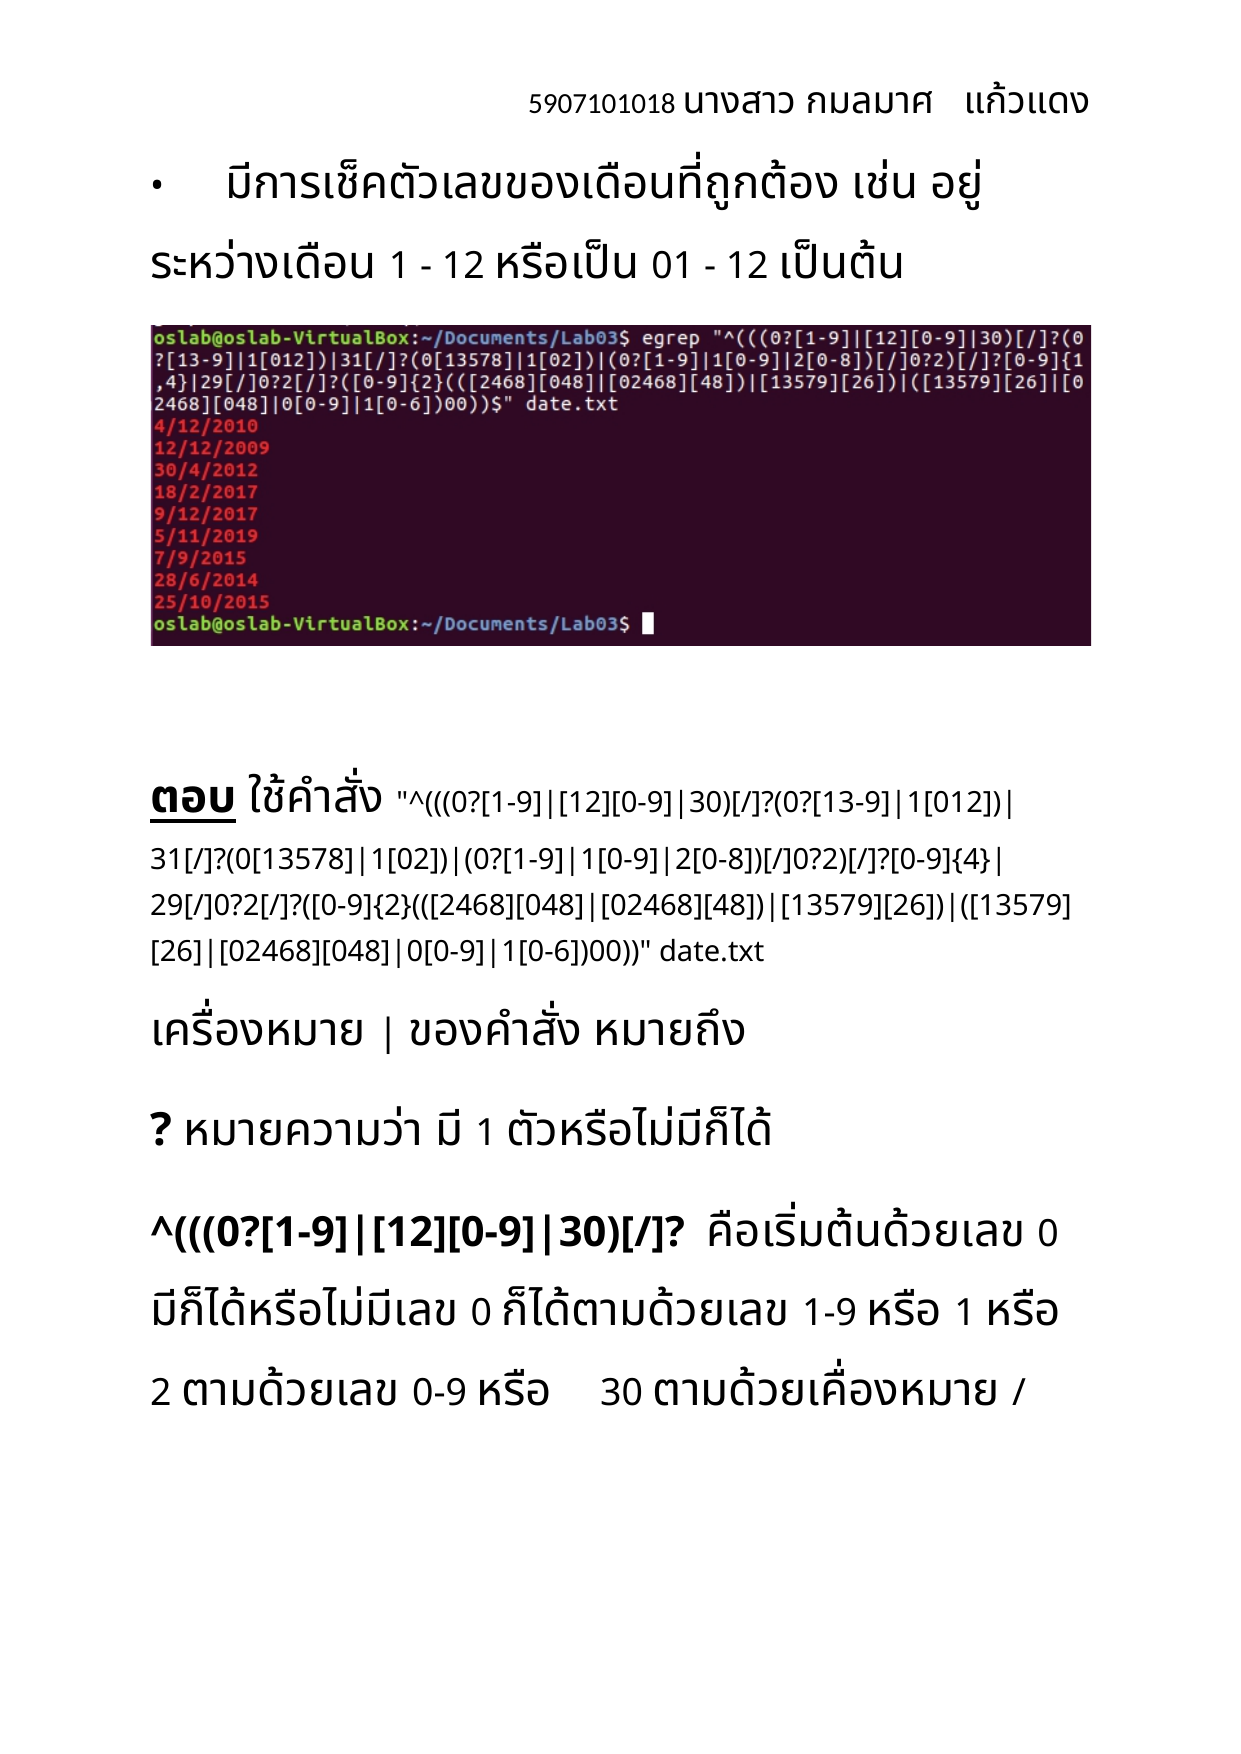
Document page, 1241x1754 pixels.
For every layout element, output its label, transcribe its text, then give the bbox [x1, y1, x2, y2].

text ตอบ ใช้คำสั่ง "^(((0?[1-9]|[12][0-9]|30)[/]?(0?[13-9]|1[012])|31[/]?(0[13578]|1[02])|(0?[1-9]|1[0-9]|2[0-8])[/]0?2)[/]?[0-9]{4}|29[/]0?2[/]?([0-9]{2}(([2468][048]|[02468][48])|[13579][26])|([13579][26]|[02468][048]|0[0-9]|1[0-6])00))" date.txt [150, 763, 1090, 969]
picture [150, 325, 1092, 646]
text ^(((0?[1-9]|[12][0-9]|30)[/]? คือเริ่มต้นด้วยเลข 0 มีก็ได้หรือไม่มีเลข 0 ก็ได้ตามด้วยเลข 1-9 หรือ 1 หรือ 2 ตามด้วยเลข 0-9 หรือ 30 ตามด้วยเคื่องหมาย / [150, 1198, 1090, 1426]
text ? หมายความว่า มี 1 ตัวหรือไม่มีก็ได้ [150, 1097, 1090, 1166]
text เครื่องหมาย | ของคำสั่ง หมายถึง [150, 996, 1090, 1066]
text • มีการเช็คตัวเลขของเดือนที่ถูกต้อง เช่น อยู่ระหว่างเดือน 1 - 12 หรือเป็น 01 - 12 เป็นต้น [150, 150, 1090, 299]
